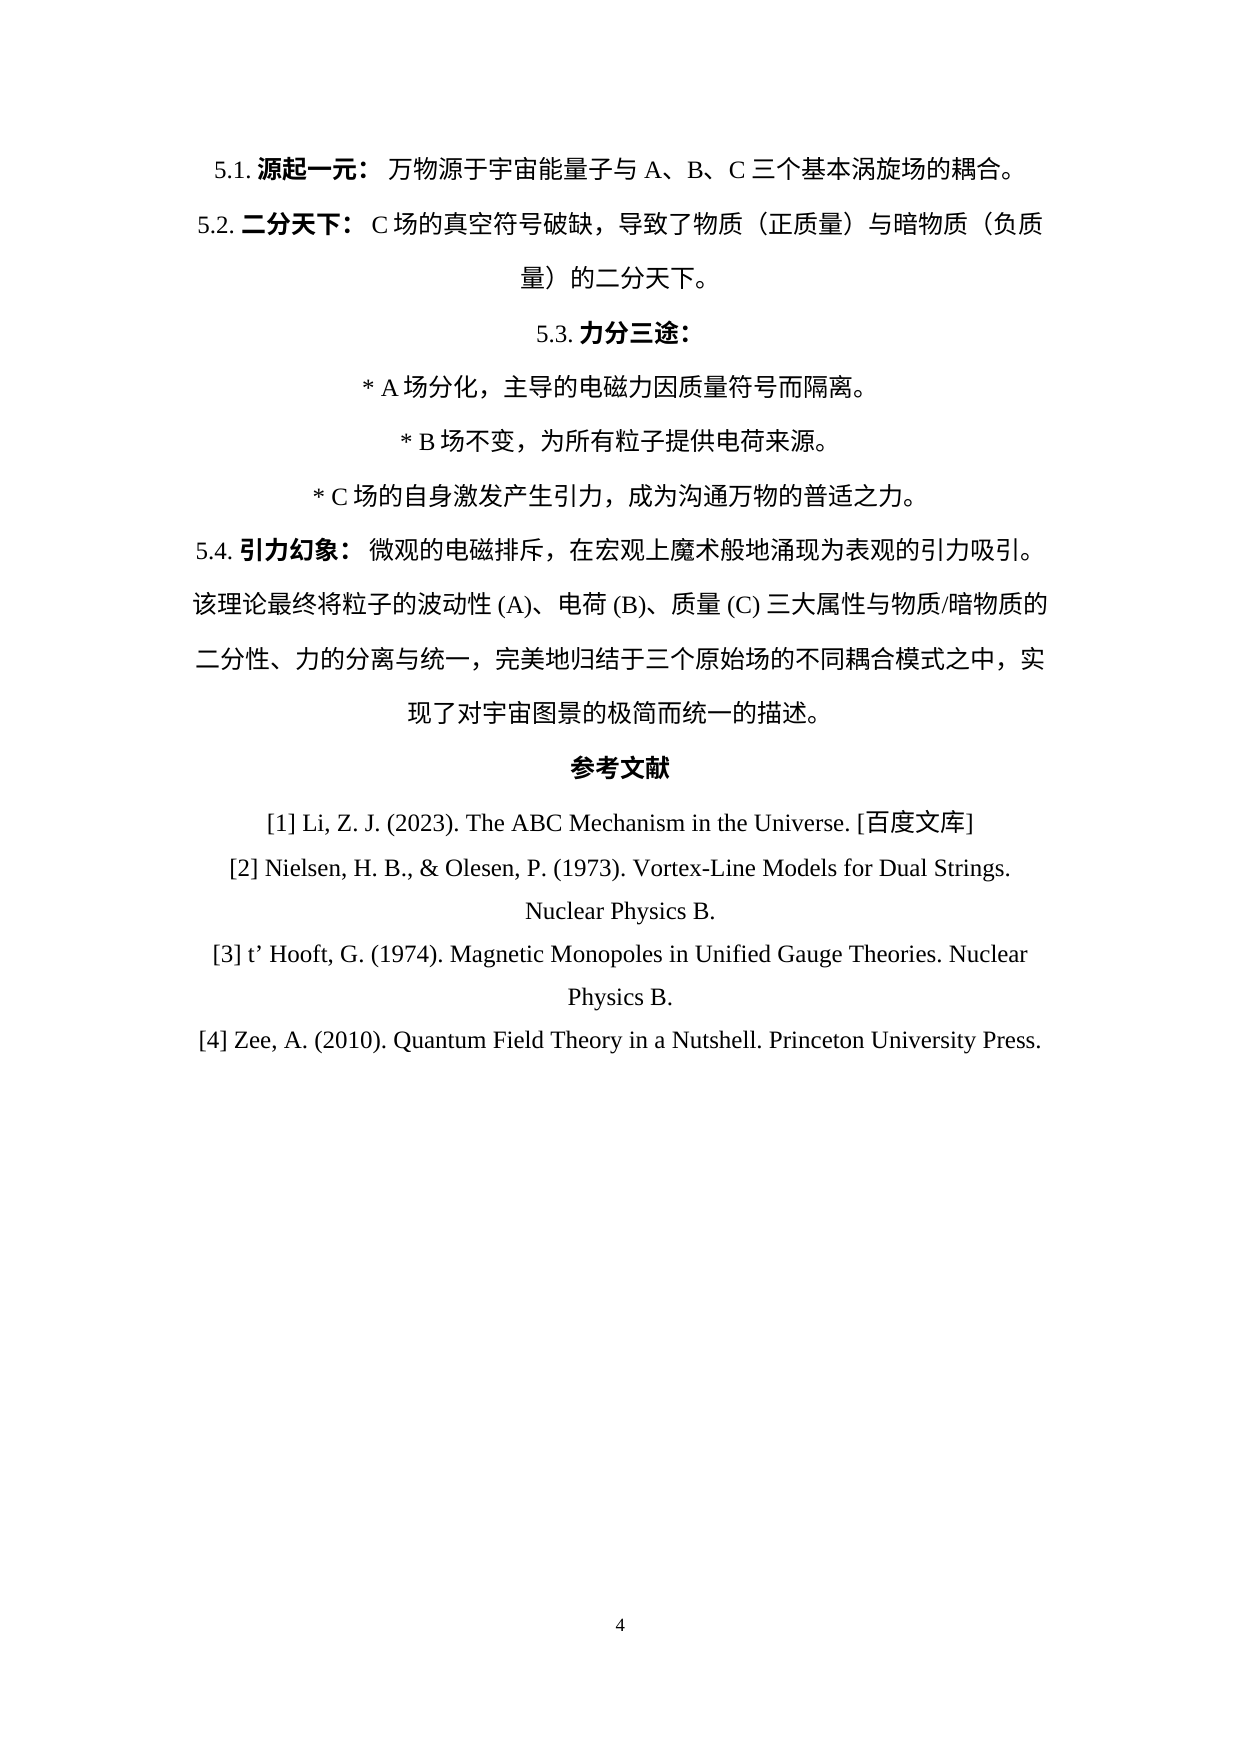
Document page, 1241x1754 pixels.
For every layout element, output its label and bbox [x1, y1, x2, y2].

text [187, 150, 1053, 1097]
